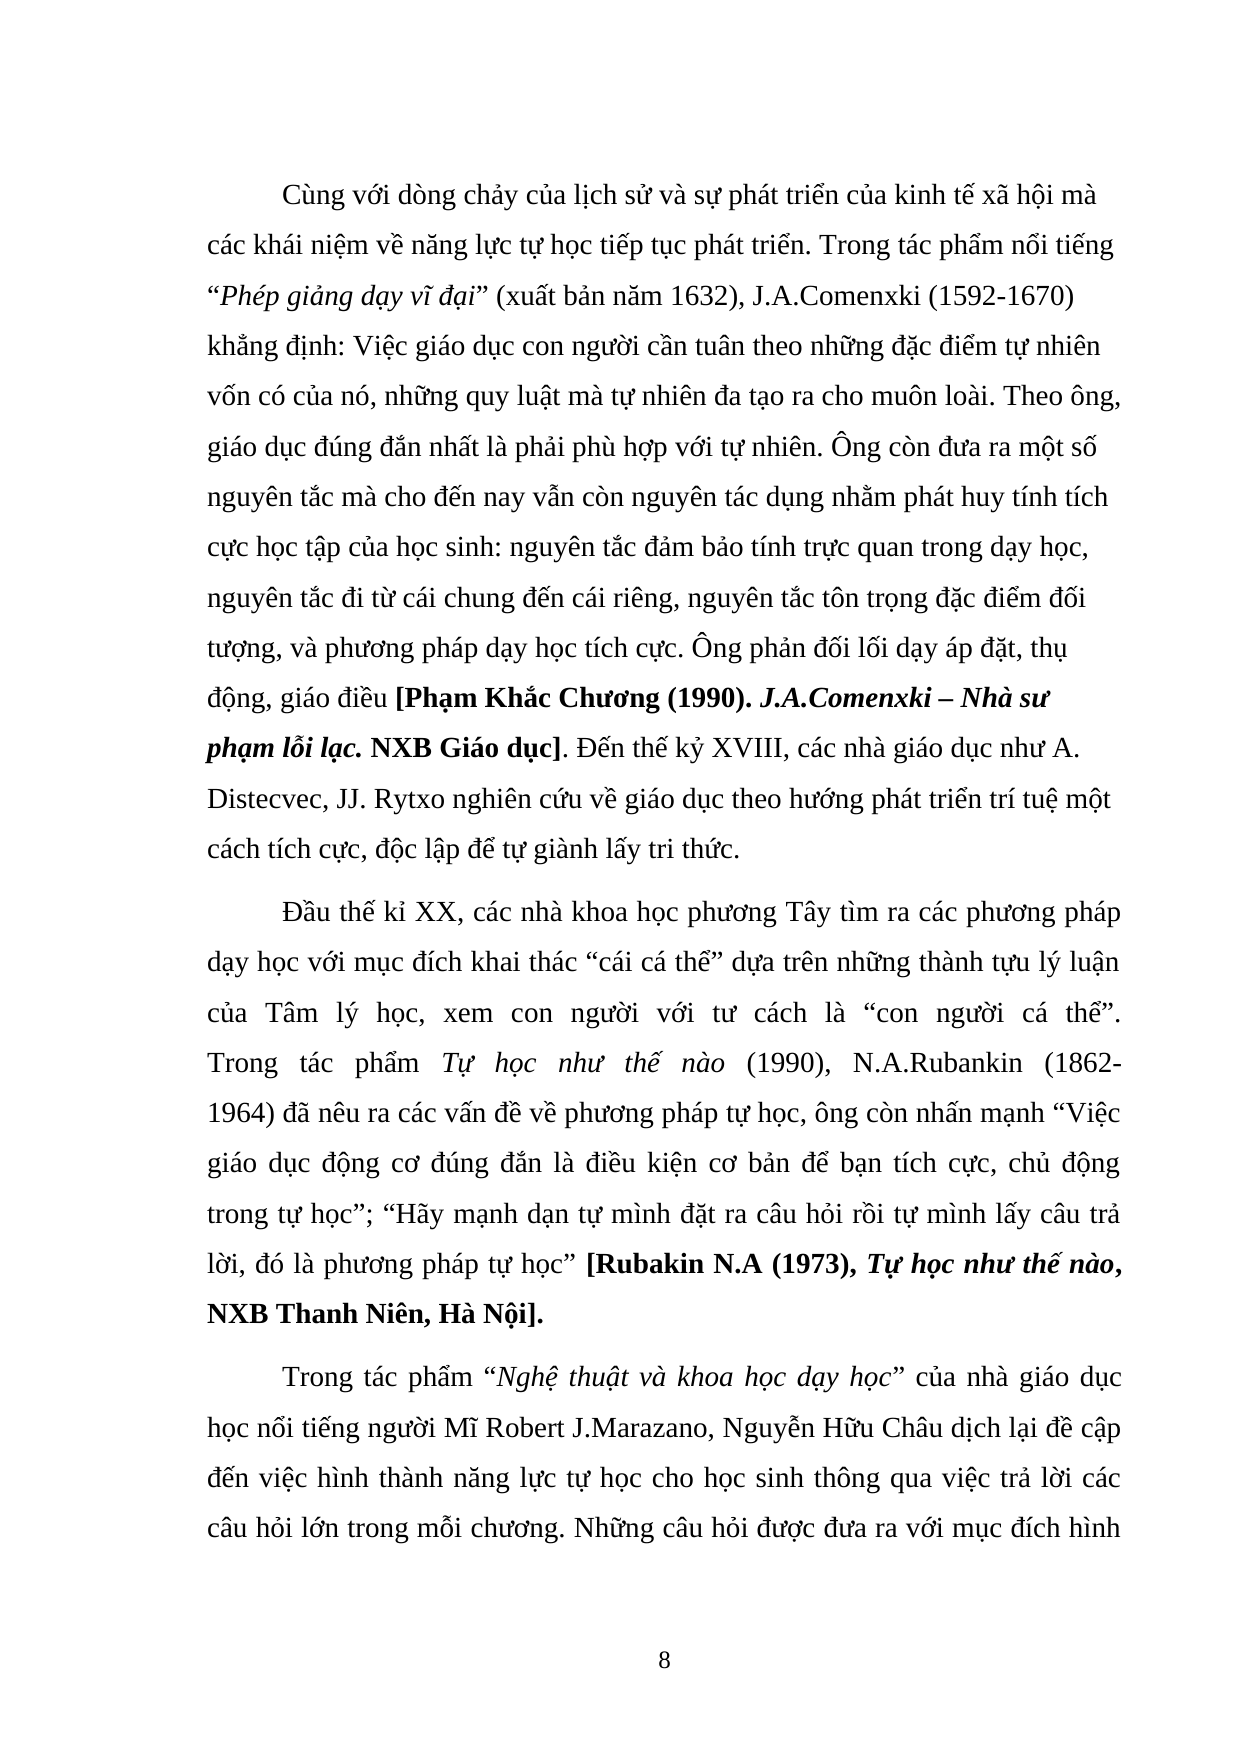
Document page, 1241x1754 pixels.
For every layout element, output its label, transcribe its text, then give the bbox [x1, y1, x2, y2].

text Cùng với dòng chảy của lịch sử và sự phát triển của kinh tế xã hội mà các khái niệm về năng lực tự học tiếp tục phát triển. Trong tác phẩm nổi tiếng “Phép giảng dạy vĩ đại” (xuất bản năm 1632), J.A.Comenxki (1592-1670) khẳng định: Việc giáo dục con người cần tuân theo những đặc điểm tự nhiên vốn có của nó, những quy luật mà tự nhiên đa tạo ra cho muôn loài. Theo ông, giáo dục đúng đắn nhất là phải phù hợp với tự nhiên. Ông còn đưa ra một số nguyên tắc mà cho đến nay vẫn còn nguyên tác dụng nhằm phát huy tính tích cực học tập của học sinh: nguyên tắc đảm bảo tính trực quan trong dạy học, nguyên tắc đi từ cái chung đến cái riêng, nguyên tắc tôn trọng đặc điểm đối tượng, và phương pháp dạy học tích cực. Ông phản đối lối dạy áp đặt, thụ động, giáo điều [Phạm Khắc Chương (1990). J.A.Comenxki – Nhà sư phạm lỗi lạc. NXB Giáo dục]. Đến thế kỷ XVIII, các nhà giáo dục như A. Distecvec, JJ. Rytxo nghiên cứu về giáo dục theo hướng phát triển trí tuệ một cách tích cực, độc lập để tự giành lấy tri thức. [207, 177, 1122, 865]
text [207, 1359, 1122, 1544]
text Đầu thế kỉ XX, các nhà khoa học phương Tây tìm ra các phương pháp dạy học với mục đích khai thác “cái cá thể” dựa trên những thành tựu lý luận của Tâm lý học, xem con người với tư cách là “con người cá thể”. Trong tác phẩm Tự học như thế nào (1990), N.A.Rubankin (1862- 1964) đã nêu ra các vấn đề về phương pháp tự học, ông còn nhấn mạnh “Việc giáo dục động cơ đúng đắn là điều kiện cơ bản để bạn tích cực, chủ động trong tự học”; “Hãy mạnh dạn tự mình đặt ra câu hỏi rồi tự mình lấy câu trả lời, đó là phương pháp tự học” [Rubakin N.A (1973), Tự học như thế nào, NXB Thanh Niên, Hà Nội]. [207, 894, 1122, 1330]
